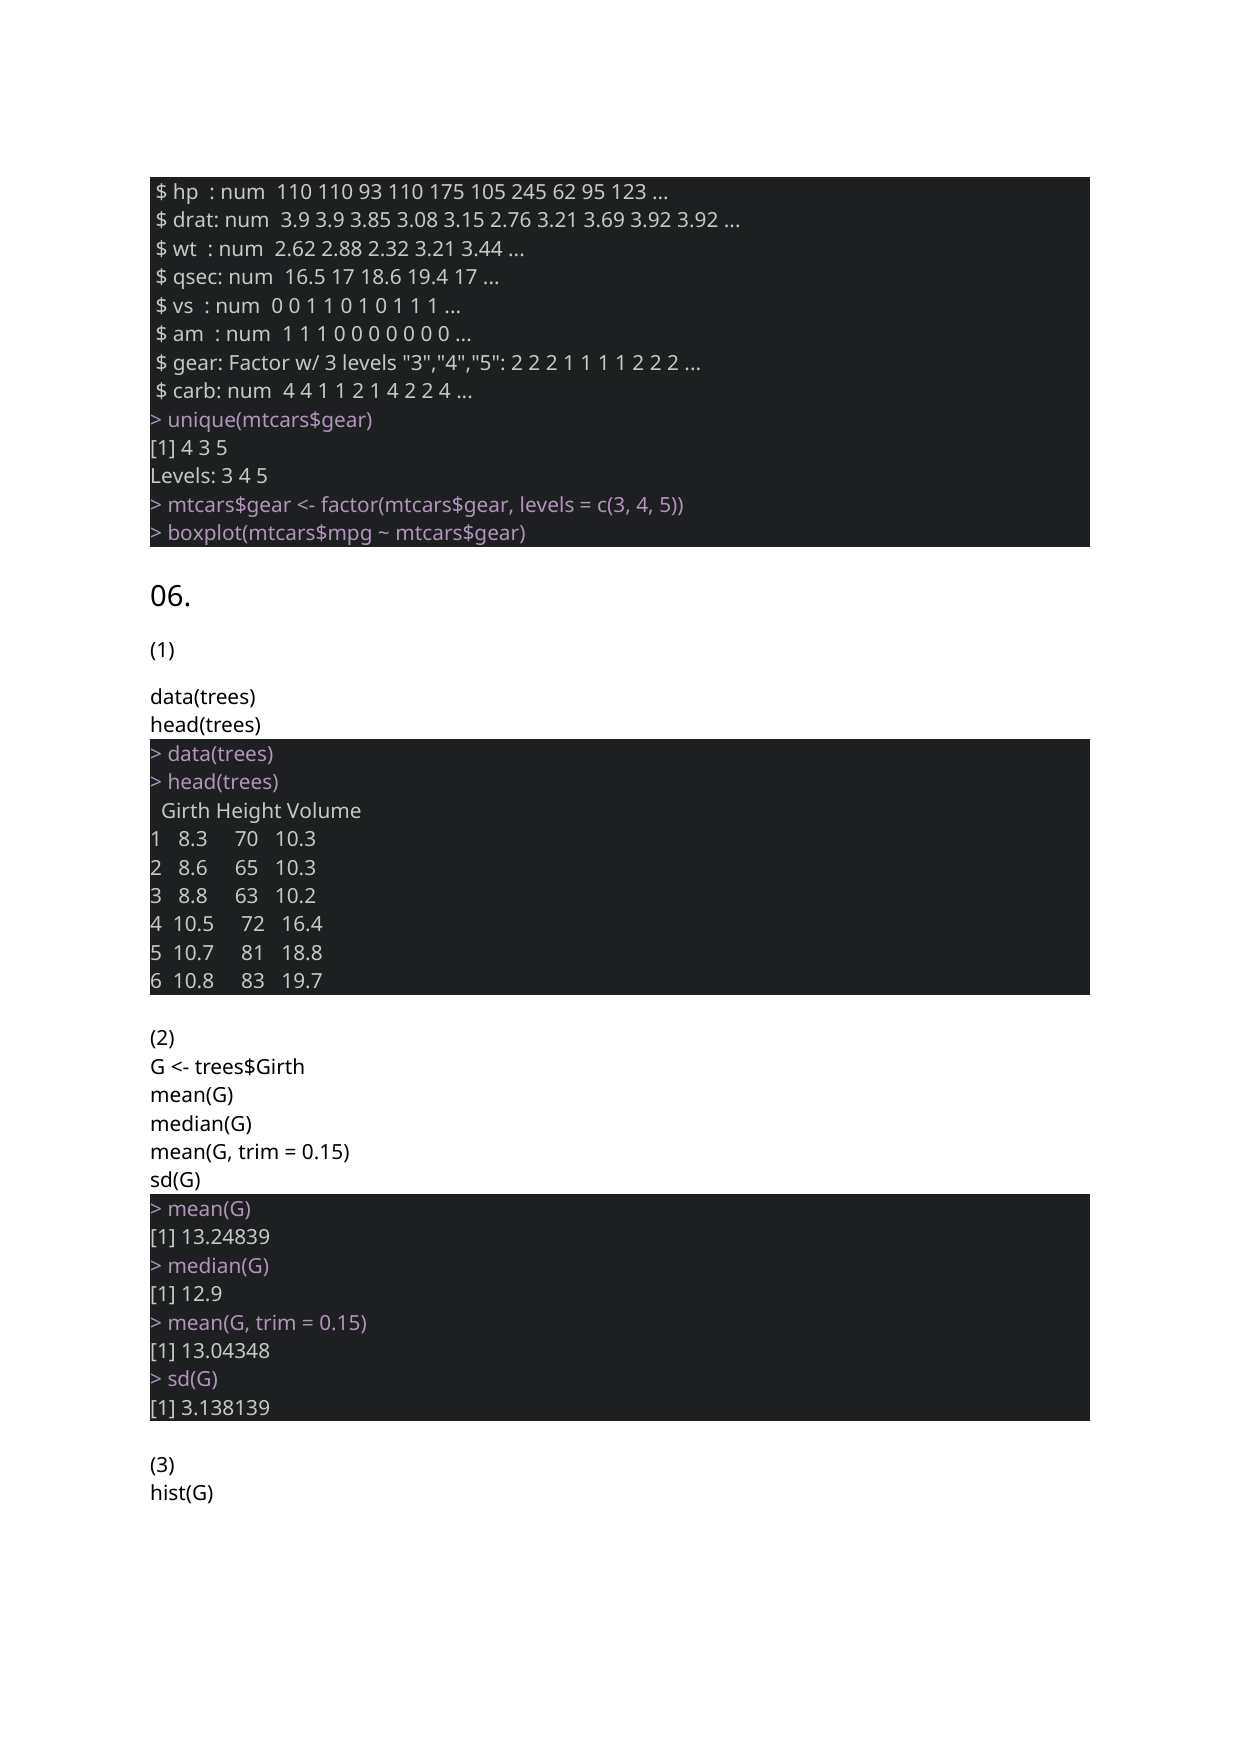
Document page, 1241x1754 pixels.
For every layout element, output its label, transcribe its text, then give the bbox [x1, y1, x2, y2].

text > unique(mtcars$gear) [150, 405, 1090, 433]
text $ qsec: num 16.5 17 18.6 19.4 17 ... [150, 262, 1090, 291]
text [1] 4 3 5 [150, 433, 1090, 462]
text median(G) [150, 1109, 1090, 1137]
text > median(G) [150, 1251, 1090, 1279]
subtitle 06. [150, 575, 1090, 615]
text 1 8.3 70 10.3 [150, 824, 1090, 853]
text > mtcars$gear <- factor(mtcars$gear, levels = c(3, 4, 5)) [150, 490, 1090, 518]
text > sd(G) [150, 1364, 1090, 1393]
text 4 10.5 72 16.4 [150, 909, 1090, 938]
text [1] 3.138139 [150, 1393, 1090, 1421]
text 3 8.8 63 10.2 [150, 881, 1090, 909]
text 2 8.6 65 10.3 [150, 853, 1090, 881]
text head(trees) [150, 711, 1090, 739]
text $ wt : num 2.62 2.88 2.32 3.21 3.44 ... [150, 234, 1090, 262]
text > data(trees) [150, 739, 1090, 767]
text (3) [150, 1450, 1090, 1478]
text Levels: 3 4 5 [150, 462, 1090, 490]
text > mean(G, trim = 0.15) [150, 1308, 1090, 1336]
text [1] 13.24839 [150, 1222, 1090, 1251]
text $ am : num 1 1 1 0 0 0 0 0 0 0 ... [150, 319, 1090, 348]
text > mean(G) [150, 1194, 1090, 1222]
text hist(G) [150, 1478, 1090, 1507]
text [1] 12.9 [150, 1279, 1090, 1308]
text > boxplot(mtcars$mpg ~ mtcars$gear) [150, 518, 1090, 547]
text $ hp : num 110 110 93 110 175 105 245 62 95 123 ... [150, 177, 1090, 206]
text sd(G) [150, 1166, 1090, 1194]
text $ drat: num 3.9 3.9 3.85 3.08 3.15 2.76 3.21 3.69 3.92 3.92 ... [150, 206, 1090, 234]
text mean(G) [150, 1080, 1090, 1109]
text mean(G, trim = 0.15) [150, 1137, 1090, 1166]
text (2) [150, 1023, 1090, 1052]
text $ vs : num 0 0 1 1 0 1 0 1 1 1 ... [150, 291, 1090, 319]
text G <- trees$Girth [150, 1052, 1090, 1080]
text (1) [150, 635, 1090, 663]
text 6 10.8 83 19.7 [150, 966, 1090, 995]
text $ carb: num 4 4 1 1 2 1 4 2 2 4 ... [150, 376, 1090, 405]
text [1] 13.04348 [150, 1336, 1090, 1364]
text > head(trees) [150, 767, 1090, 796]
text $ gear: Factor w/ 3 levels "3","4","5": 2 2 2 1 1 1 1 2 2 2 ... [150, 348, 1090, 376]
text Girth Height Volume [150, 796, 1090, 824]
text 5 10.7 81 18.8 [150, 938, 1090, 966]
text data(trees) [150, 682, 1090, 711]
